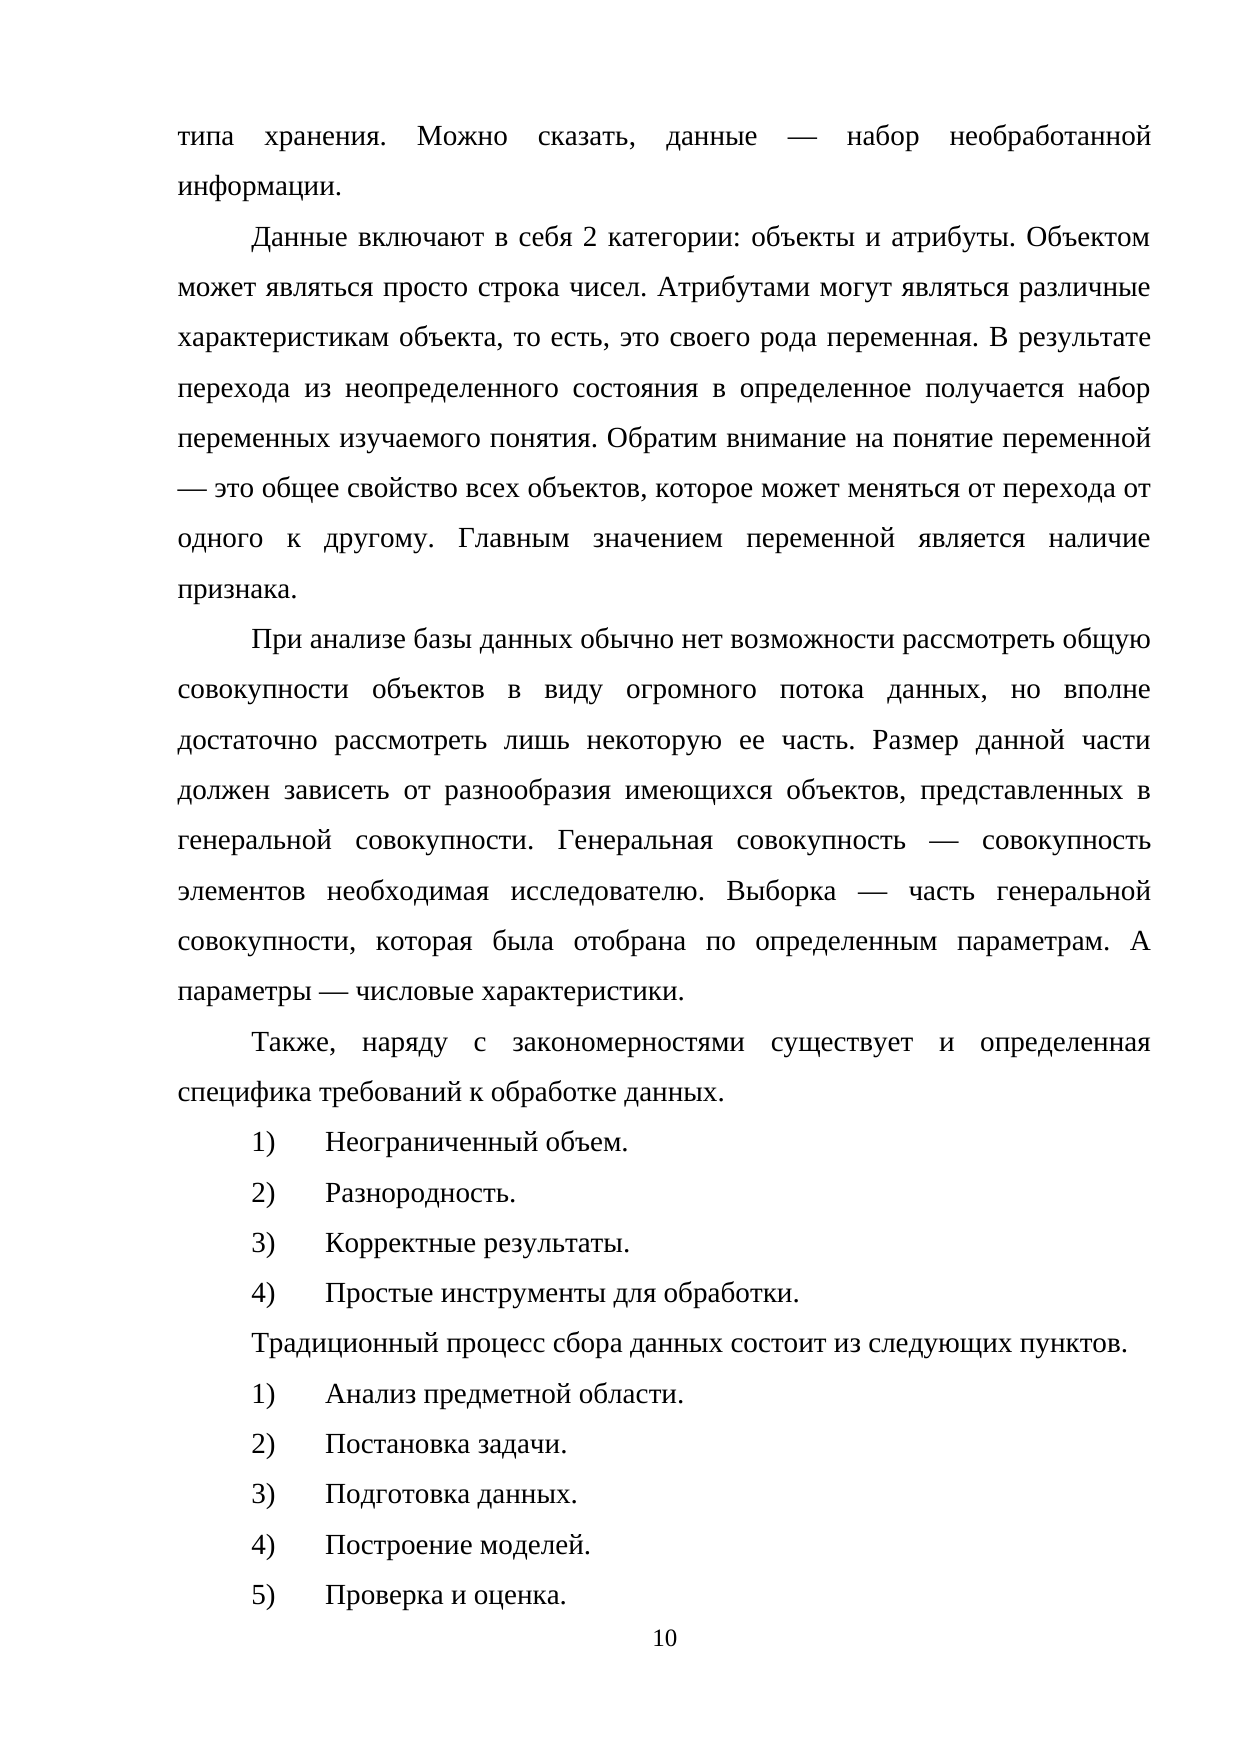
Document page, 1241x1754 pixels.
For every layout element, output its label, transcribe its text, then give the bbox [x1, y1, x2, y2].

list Разнородность. [177, 1175, 1152, 1208]
text Также, наряду с закономерностями существует и определенная специфика требований к обработке данных. [177, 1024, 1152, 1108]
list Проверка и оценка. [177, 1577, 1152, 1611]
text Данные включают в себя 2 категории: объекты и атрибуты. Объектом может являться просто строка чисел. Атрибутами могут являться различные характеристикам объекта, то есть, это своего рода переменная. В результате перехода из неопределенного состояния в определенное получается набор переменных изучаемого понятия. Обратим внимание на понятие переменной — это общее свойство всех объектов, которое может меняться от перехода от одного к другому. Главным значением переменной является наличие признака. [177, 219, 1152, 604]
text Традиционный процесс сбора данных состоит из следующих пунктов. [177, 1326, 1152, 1359]
list Простые инструменты для обработки. [177, 1275, 1152, 1309]
list Подготовка данных. [177, 1477, 1152, 1510]
list Неограниченный объем. [177, 1124, 1152, 1158]
list Анализ предметной области. [177, 1376, 1152, 1409]
text При анализе базы данных обычно нет возможности рассмотреть общую совокупности объектов в виду огромного потока данных, но вполне достаточно рассмотреть лишь некоторую ее часть. Размер данной части должен зависеть от разнообразия имеющихся объектов, представленных в генеральной совокупности. Генеральная совокупность — совокупность элементов необходимая исследователю. Выборка — часть генеральной совокупности, которая была отобрана по определенным параметрам. А параметры — числовые характеристики. [177, 621, 1152, 1007]
list Корректные результаты. [177, 1225, 1152, 1258]
list Построение моделей. [177, 1527, 1152, 1560]
list Постановка задачи. [177, 1426, 1152, 1460]
